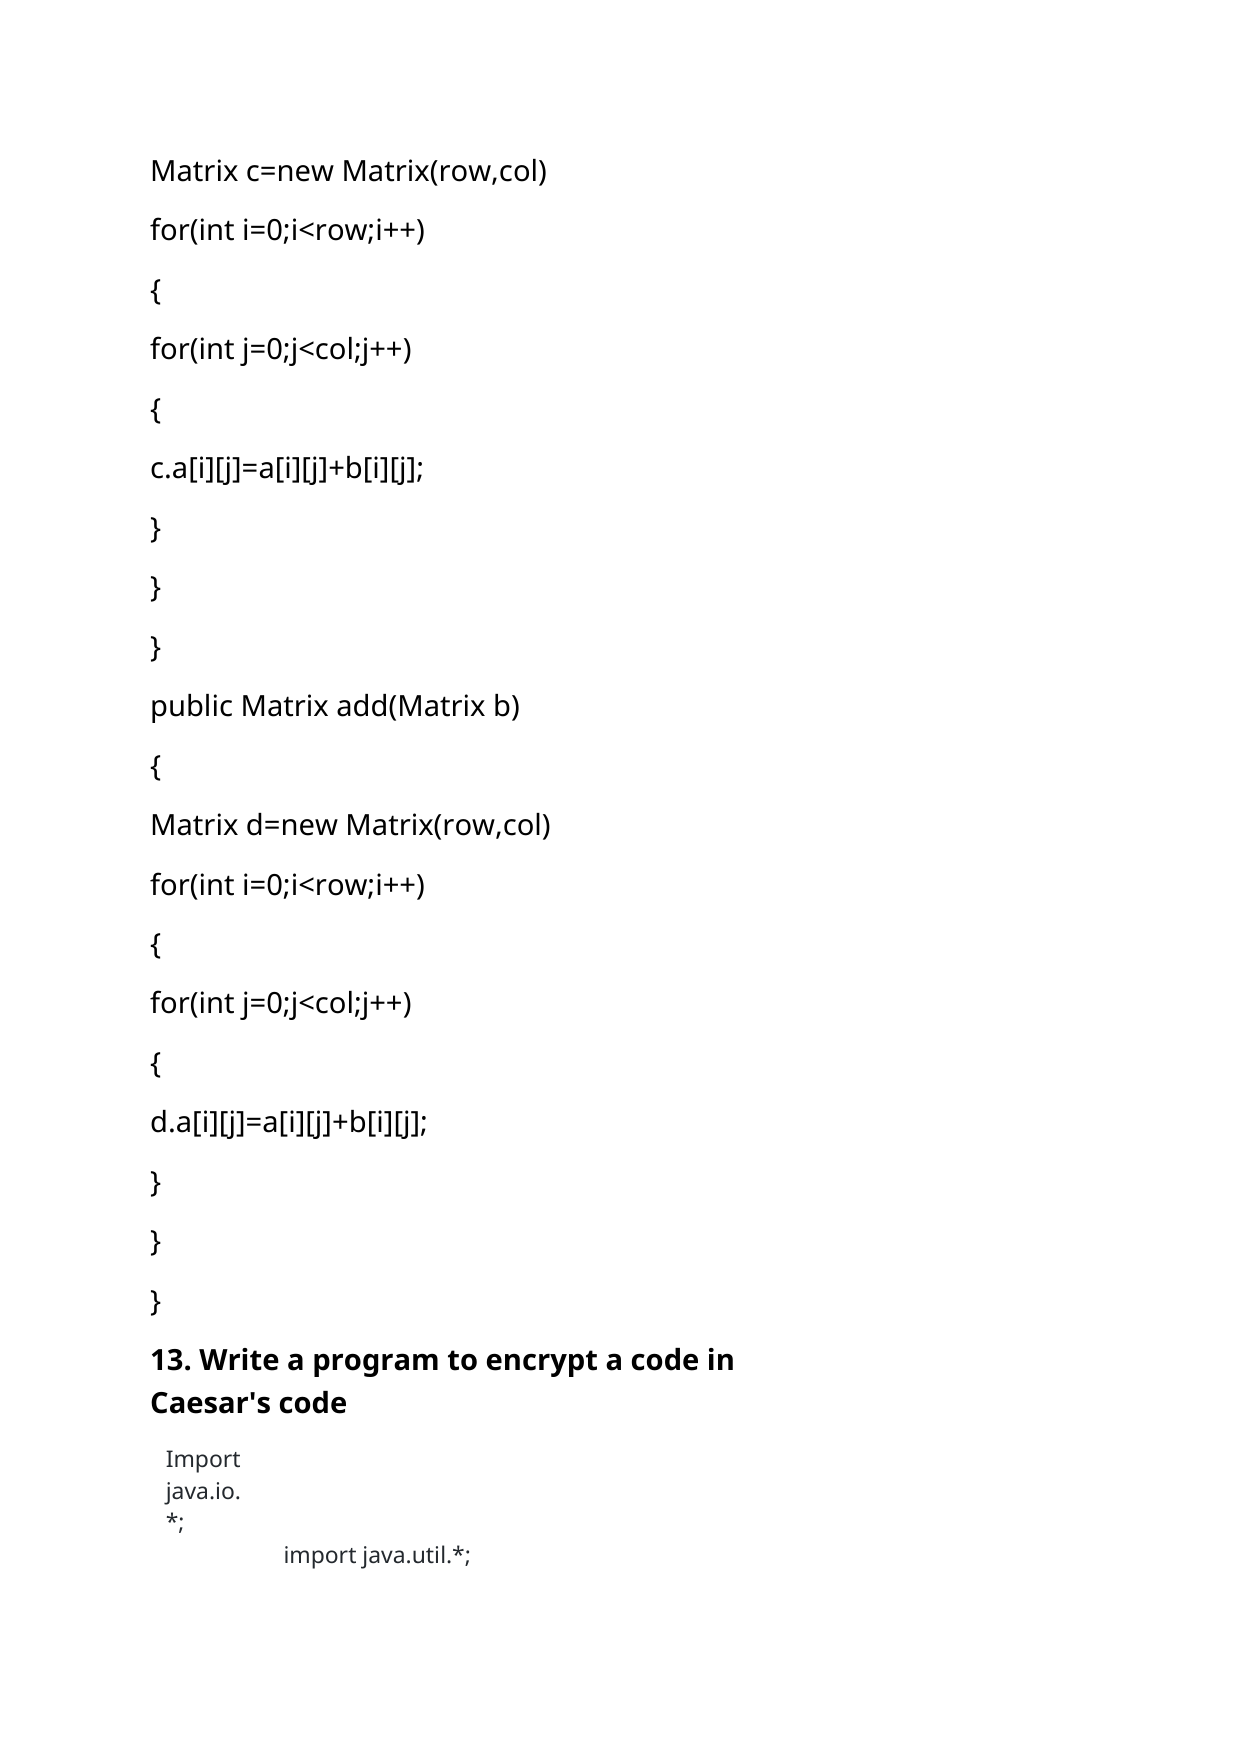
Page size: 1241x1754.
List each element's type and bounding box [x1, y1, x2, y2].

table_cell [150, 150, 824, 1601]
